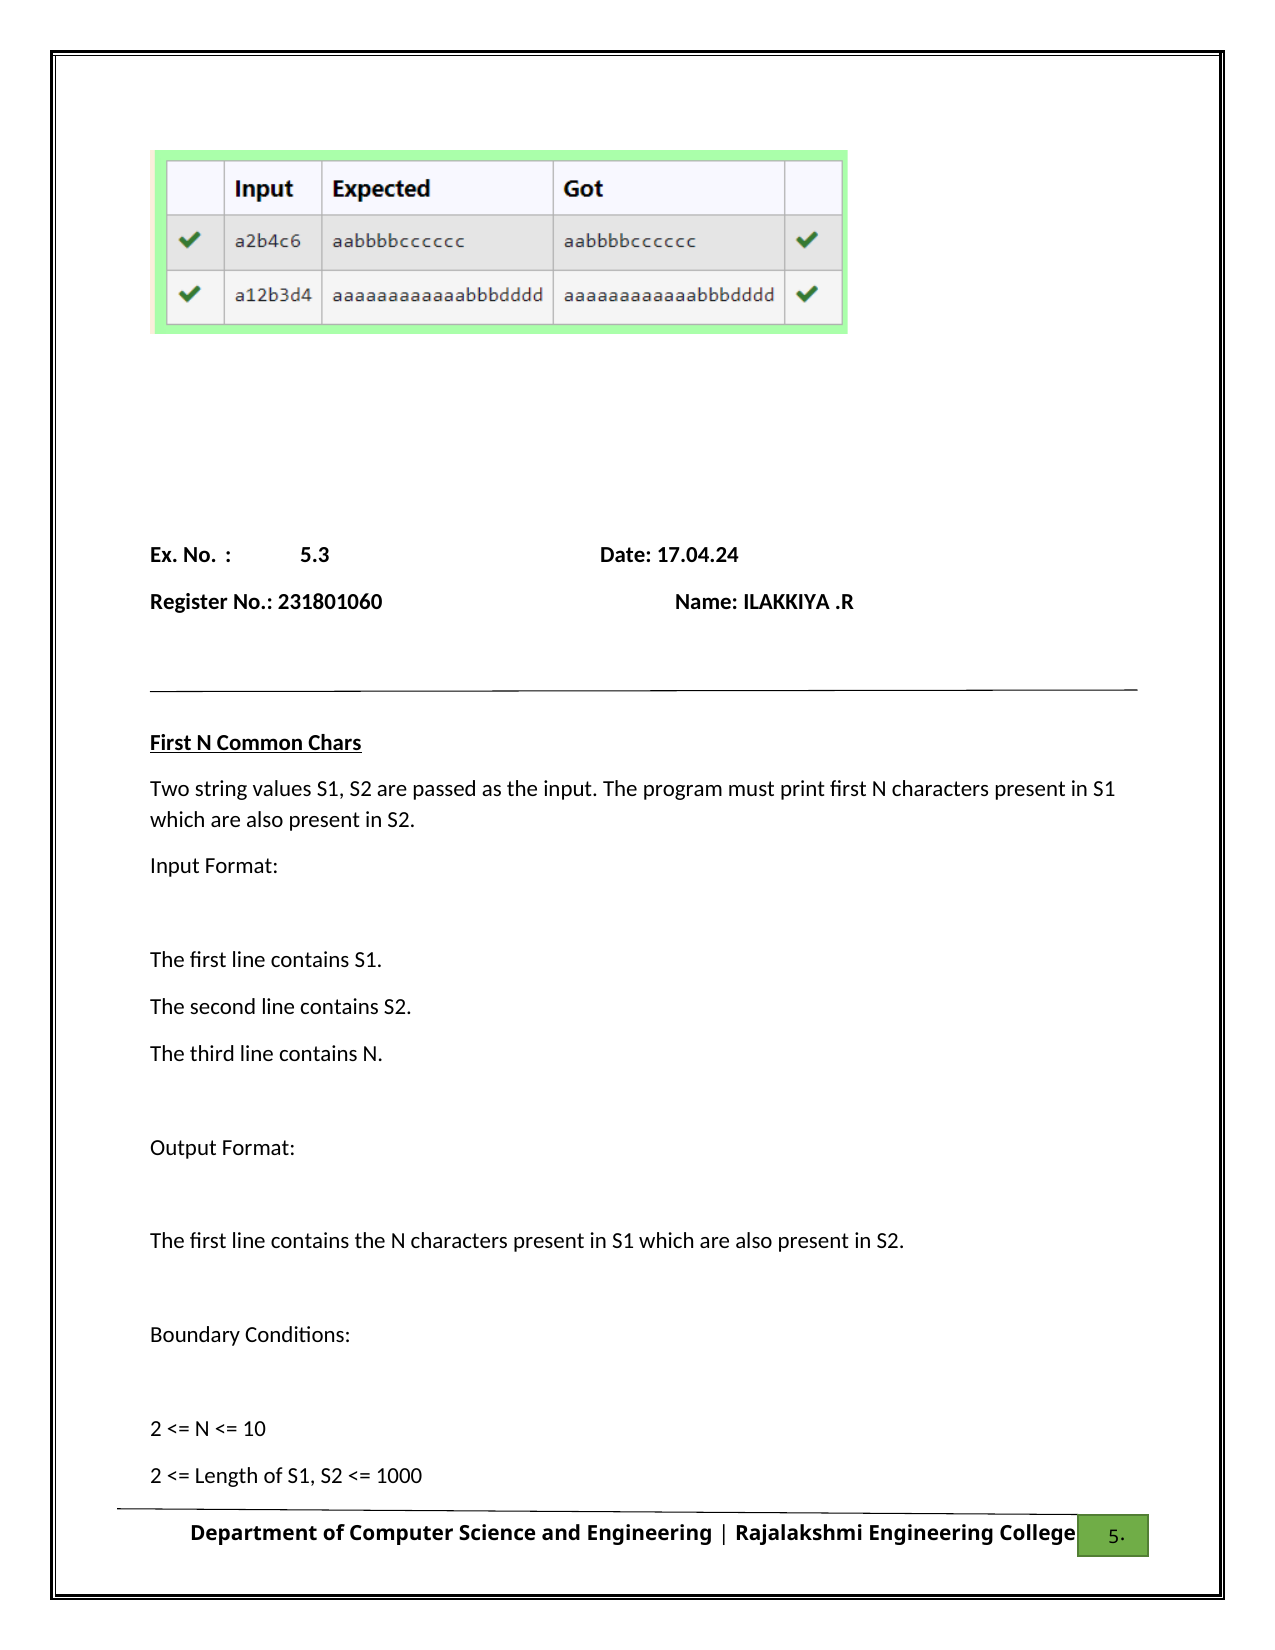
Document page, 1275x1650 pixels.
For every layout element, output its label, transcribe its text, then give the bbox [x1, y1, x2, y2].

text Register No.: 231801060 Name: ILAKKIYA .R [150, 587, 1125, 615]
text First N Common Chars [150, 728, 1125, 756]
text The first line contains S1. [150, 945, 1125, 973]
text Two string values S1, S2 are passed as the input. The program must print first N characters present in S1 which are also present in S2. [150, 774, 1125, 833]
text Output Format: [150, 1133, 1125, 1161]
text Input Format: [150, 852, 1125, 879]
text 2 <= Length of S1, S2 <= 1000 [150, 1461, 1125, 1489]
text The second line contains S2. [150, 992, 1125, 1020]
text The third line contains N. [150, 1039, 1125, 1067]
picture [150, 150, 848, 334]
text The first line contains the N characters present in S1 which are also present in S2. [150, 1227, 1125, 1254]
text Ex. No. : 5.3 Date: 17.04.24 [150, 540, 1125, 568]
text Boundary Conditions: [150, 1320, 1125, 1348]
text 2 <= N <= 10 [150, 1414, 1125, 1442]
